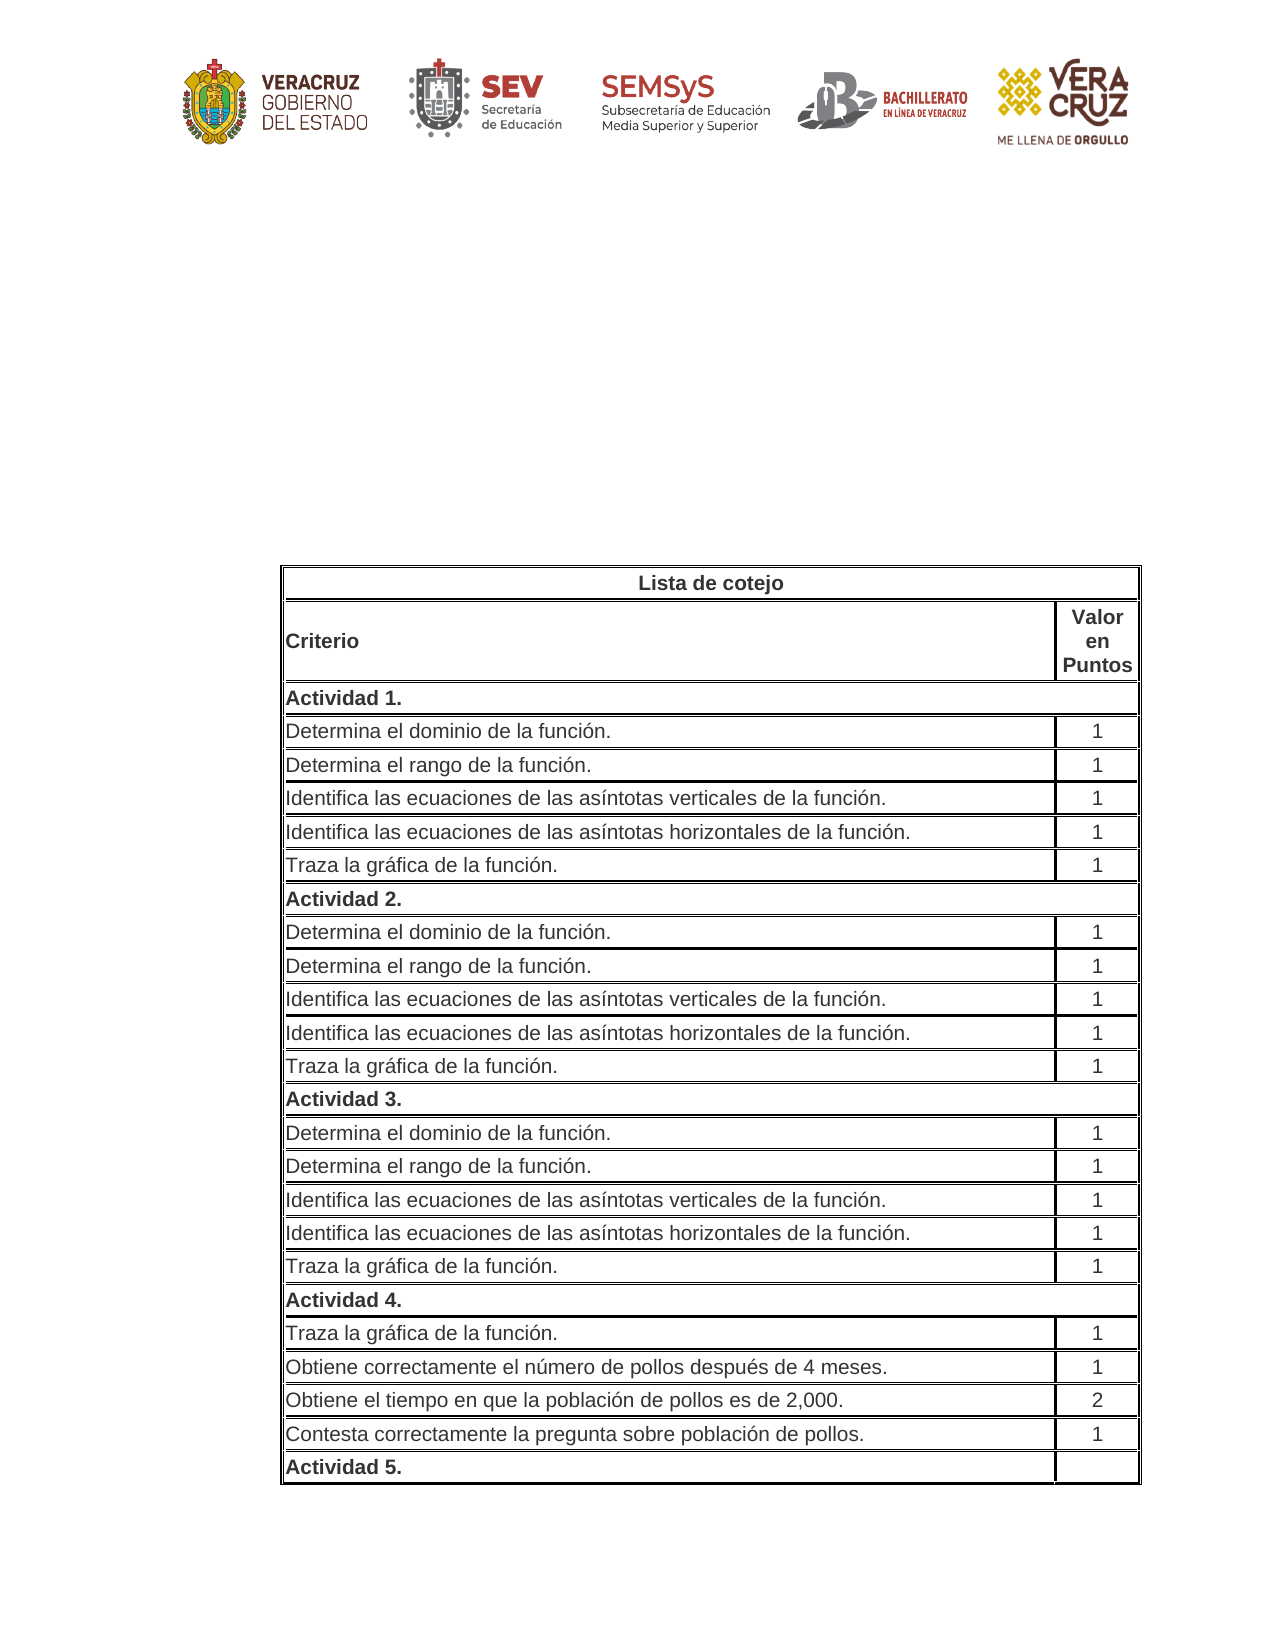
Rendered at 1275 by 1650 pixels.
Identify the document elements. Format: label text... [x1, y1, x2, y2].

table_header Lista de cotejo [284, 568, 1138, 598]
table_cell Traza la gráfica de la función. [282, 847, 1055, 880]
table_cell 1 [1057, 1014, 1138, 1047]
table_cell Obtiene correctamente el número de pollos después de 4 meses. [284, 1348, 1054, 1382]
table_cell 1 [1055, 981, 1140, 1014]
table_cell Traza la gráfica de la función. [284, 1248, 1054, 1281]
table_cell 1 [1057, 746, 1139, 780]
table_cell Identifica las ecuaciones de las asíntotas horizontales de la función. [284, 1014, 1054, 1047]
table_cell Determina el dominio de la función. [284, 1114, 1054, 1148]
table_cell Actividad 2. [284, 880, 1139, 914]
table_cell 1 [1057, 813, 1139, 847]
table_cell Determina el rango de la función. [282, 1148, 1055, 1181]
table_cell Determina el rango de la función. [284, 947, 1054, 981]
table_cell 1 [1057, 780, 1138, 813]
table_cell [1055, 1449, 1140, 1482]
table_cell 1 [1057, 1181, 1139, 1214]
table_cell Determina el dominio de la función. [284, 713, 1054, 746]
table_cell 1 [1057, 713, 1139, 746]
table_cell 1 [1057, 1215, 1139, 1248]
table_cell Actividad 4. [284, 1281, 1139, 1315]
table_cell 1 [1055, 1148, 1140, 1181]
table_cell Identifica las ecuaciones de las asíntotas verticales de la función. [284, 1181, 1054, 1214]
table_cell 1 [1057, 1248, 1139, 1281]
table_cell Determina el dominio de la función. [282, 914, 1055, 947]
table_cell 1 [1057, 1315, 1138, 1348]
table_cell 1 [1057, 1348, 1139, 1382]
table_cell 1 [1057, 1114, 1139, 1148]
table_cell 1 [1055, 914, 1140, 947]
table_cell Actividad 5. [282, 1449, 1055, 1482]
table_cell Obtiene el tiempo en que la población de pollos es de 2,000. [282, 1382, 1055, 1415]
table_cell Criterio [284, 598, 1054, 679]
table_cell Identifica las ecuaciones de las asíntotas verticales de la función. [282, 981, 1055, 1014]
table_cell Contesta correctamente la pregunta sobre población de pollos. [284, 1415, 1054, 1449]
table_cell Identifica las ecuaciones de las asíntotas horizontales de la función. [284, 813, 1054, 847]
table_cell Traza la gráfica de la función. [284, 1315, 1054, 1348]
table_cell 1 [1055, 847, 1140, 880]
table_cell Actividad 1. [284, 680, 1139, 713]
table_cell 1 [1057, 1048, 1139, 1081]
table_cell 2 [1055, 1382, 1140, 1415]
table_cell Identifica las ecuaciones de las asíntotas horizontales de la función. [284, 1215, 1054, 1248]
table_cell Actividad 3. [282, 1081, 1140, 1114]
table_cell Identifica las ecuaciones de las asíntotas verticales de la función. [284, 780, 1054, 813]
table_cell Traza la gráfica de la función. [284, 1048, 1054, 1081]
picture [177, 24, 1145, 176]
table_cell Determina el rango de la función. [284, 746, 1054, 780]
table_cell 1 [1057, 1415, 1139, 1449]
table_cell 1 [1057, 947, 1138, 981]
table_cell Valor en Puntos [1057, 598, 1139, 679]
